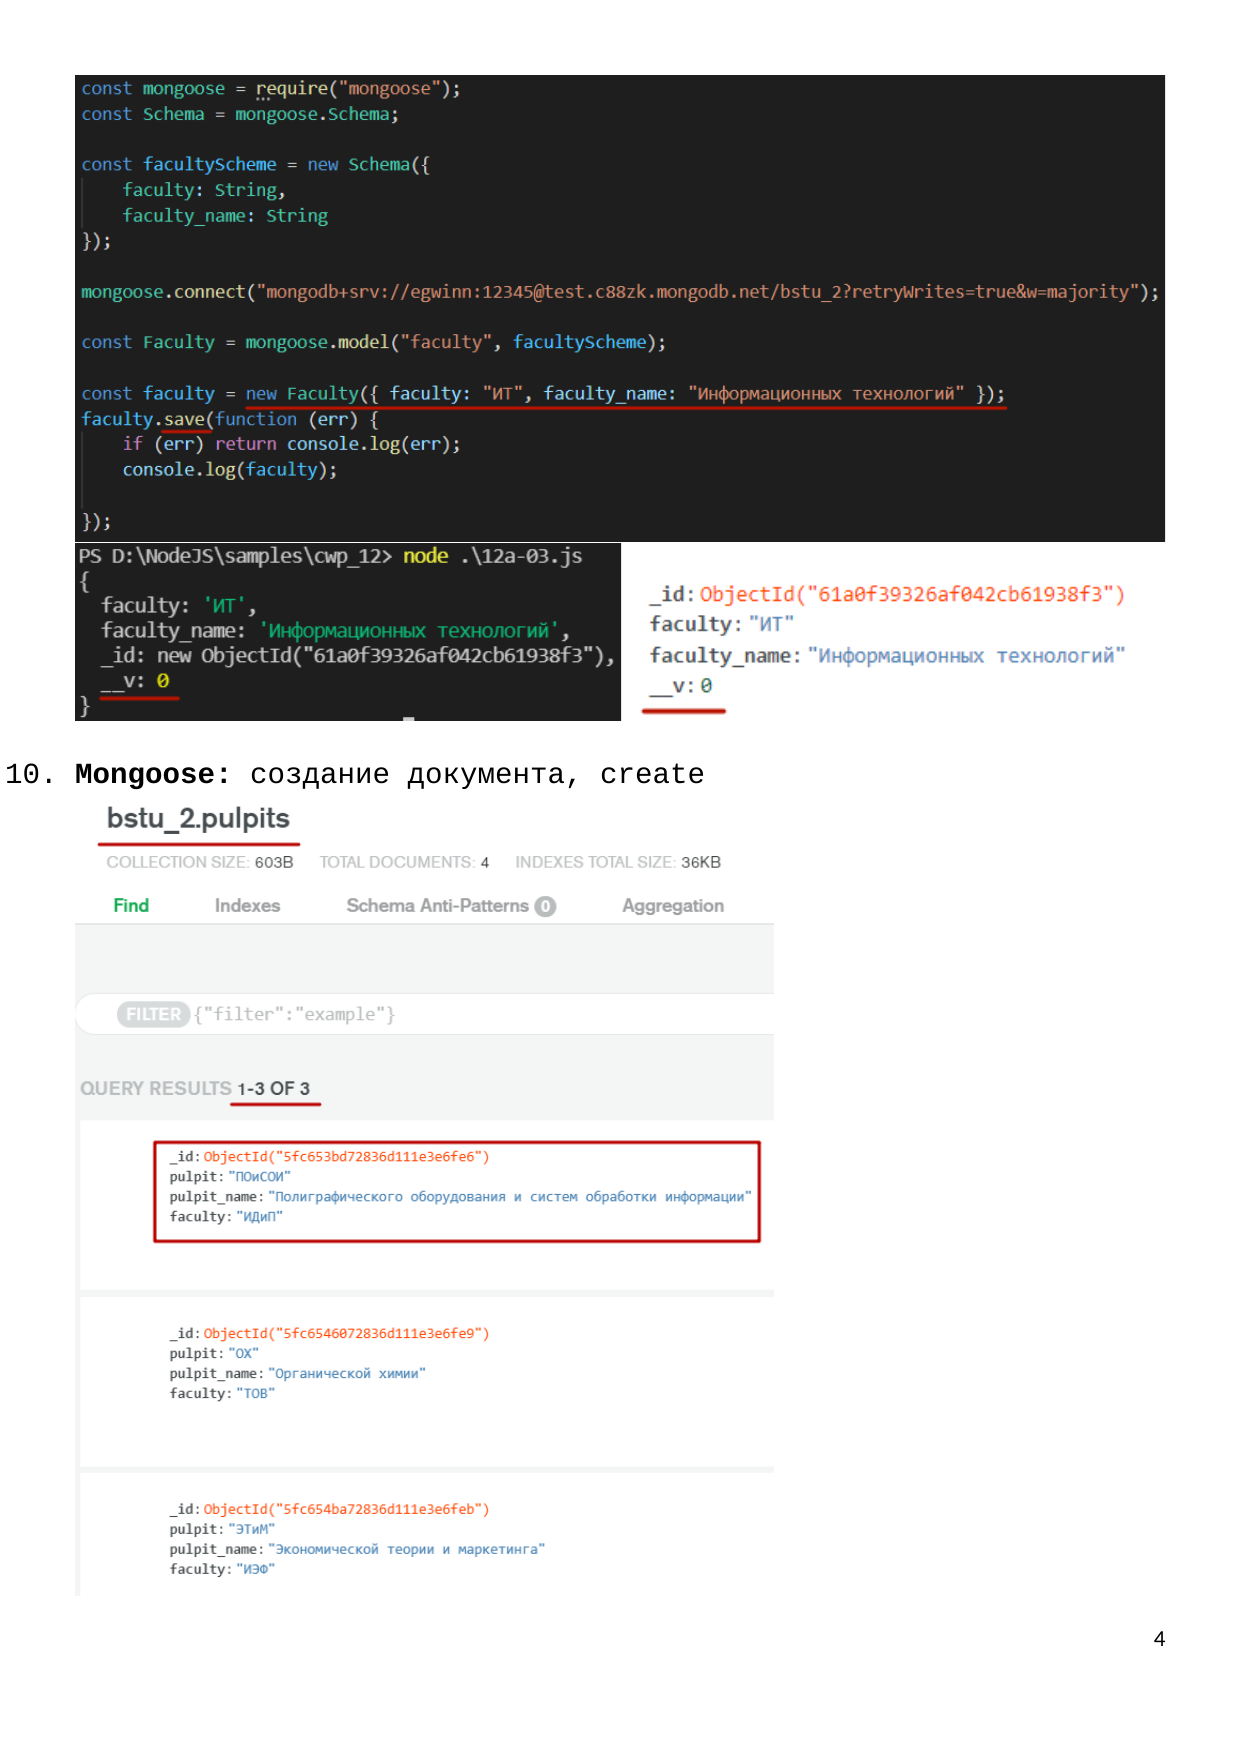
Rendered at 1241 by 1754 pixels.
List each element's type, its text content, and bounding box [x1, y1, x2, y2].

picture [75, 543, 622, 721]
picture [638, 570, 1153, 721]
picture [75, 794, 774, 1596]
list Mongoose: создание документа, create [75, 759, 1165, 792]
picture [75, 75, 1166, 542]
